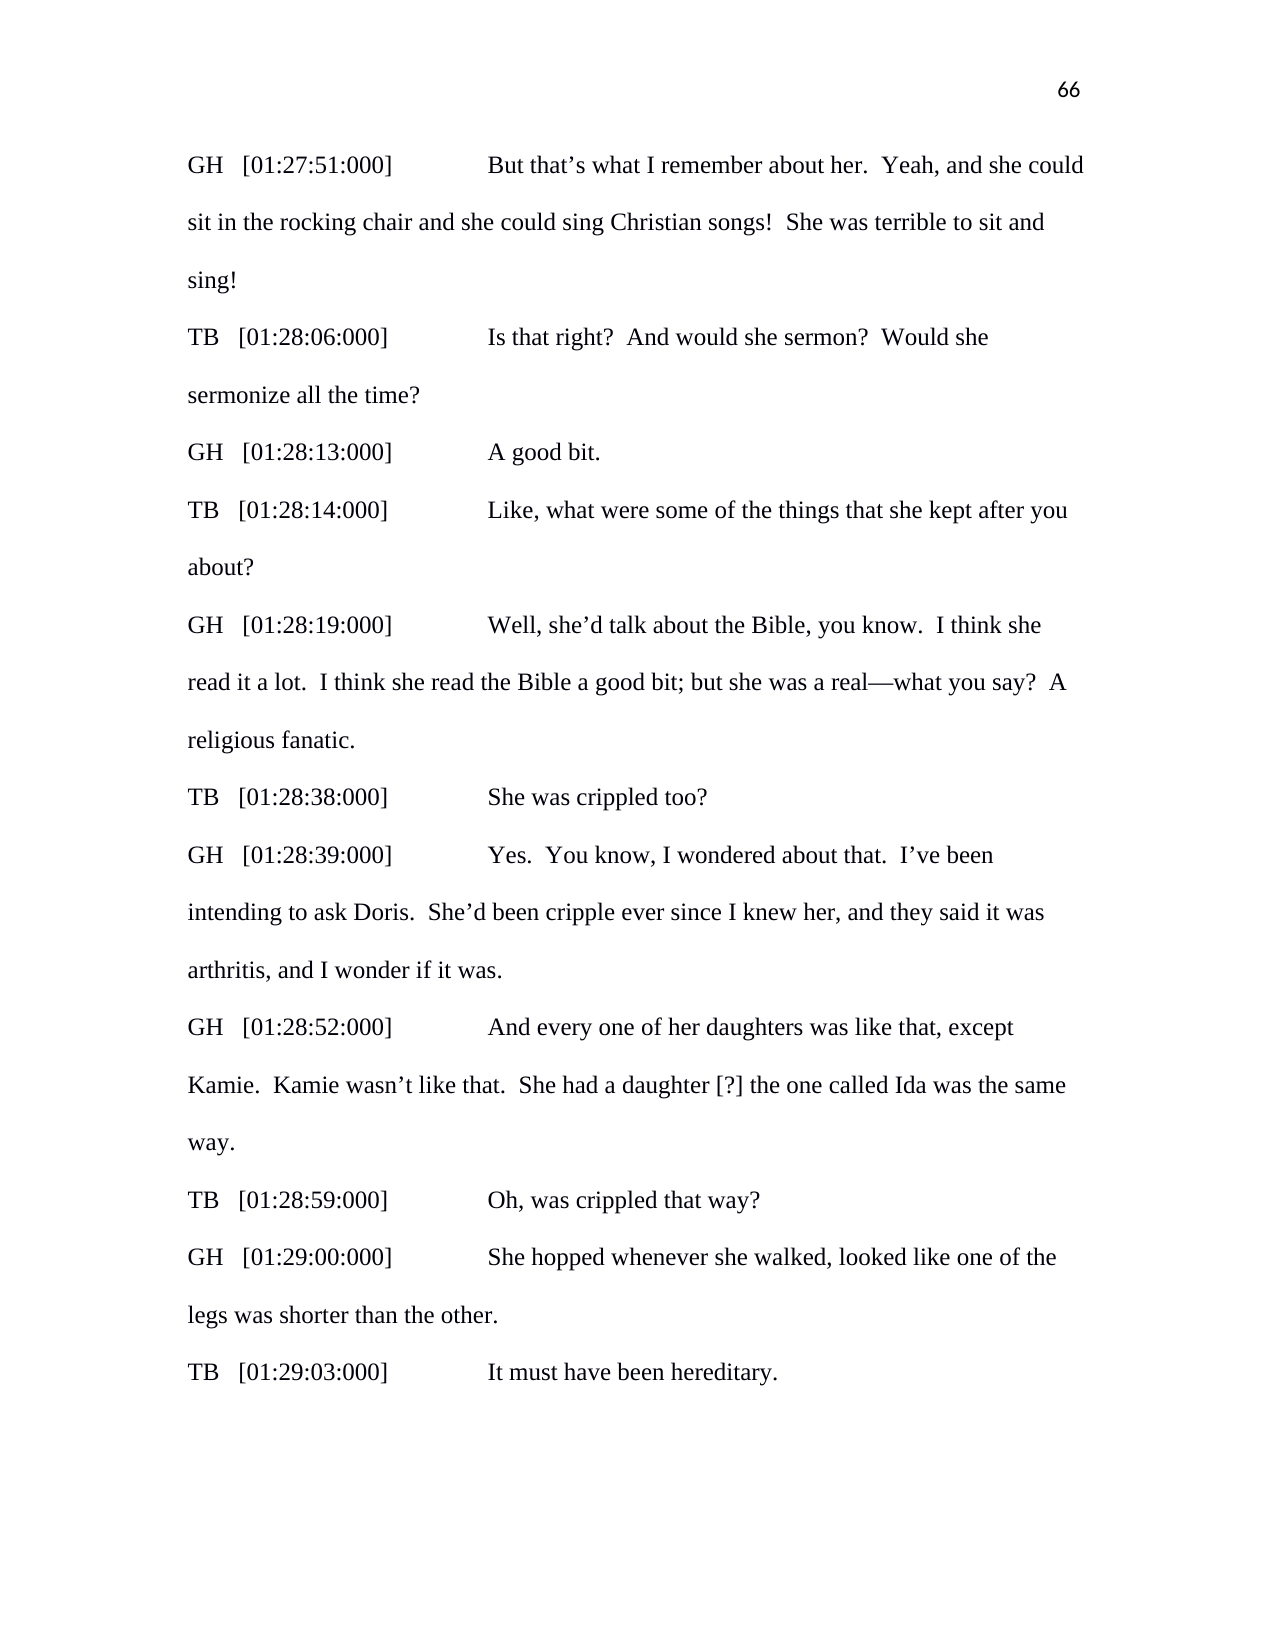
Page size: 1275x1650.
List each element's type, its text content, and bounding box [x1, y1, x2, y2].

text TB [01:28:38:000] She was crippled too? [187, 782, 1087, 811]
text GH [01:27:51:000] But that’s what I remember about her. Yeah, and she could sit in the rocking chair and she could sing Christian songs! She was terrible to sit and sing! [187, 150, 1087, 294]
text GH [01:28:19:000] Well, she’d talk about the Bible, you know. I think she read it a lot. I think she read the Bible a good bit; but she was a real—what you say? A religious fanatic. [187, 610, 1087, 754]
text TB [01:28:14:000] Like, what were some of the things that she kept after you about? [187, 495, 1087, 581]
text GH [01:28:39:000] Yes. You know, I wondered about that. I’ve been intending to ask Doris. She’d been cripple ever since I knew her, and they said it was arthritis, and I wonder if it was. [187, 840, 1087, 984]
text GH [01:28:52:000] And every one of her daughters was like that, except Kamie. Kamie wasn’t like that. She had a daughter [?] the one called Ida was the same way. [187, 1012, 1087, 1156]
text TB [01:29:03:000] It must have been hereditary. [187, 1357, 1087, 1386]
text GH [01:29:00:000] She hopped whenever she walked, looked like one of the legs was shorter than the other. [187, 1242, 1087, 1329]
text TB [01:28:59:000] Oh, was crippled that way? [187, 1185, 1087, 1214]
text TB [01:28:06:000] Is that right? And would she sermon? Would she sermonize all the time? [187, 322, 1087, 409]
text GH [01:28:13:000] A good bit. [187, 437, 1087, 466]
